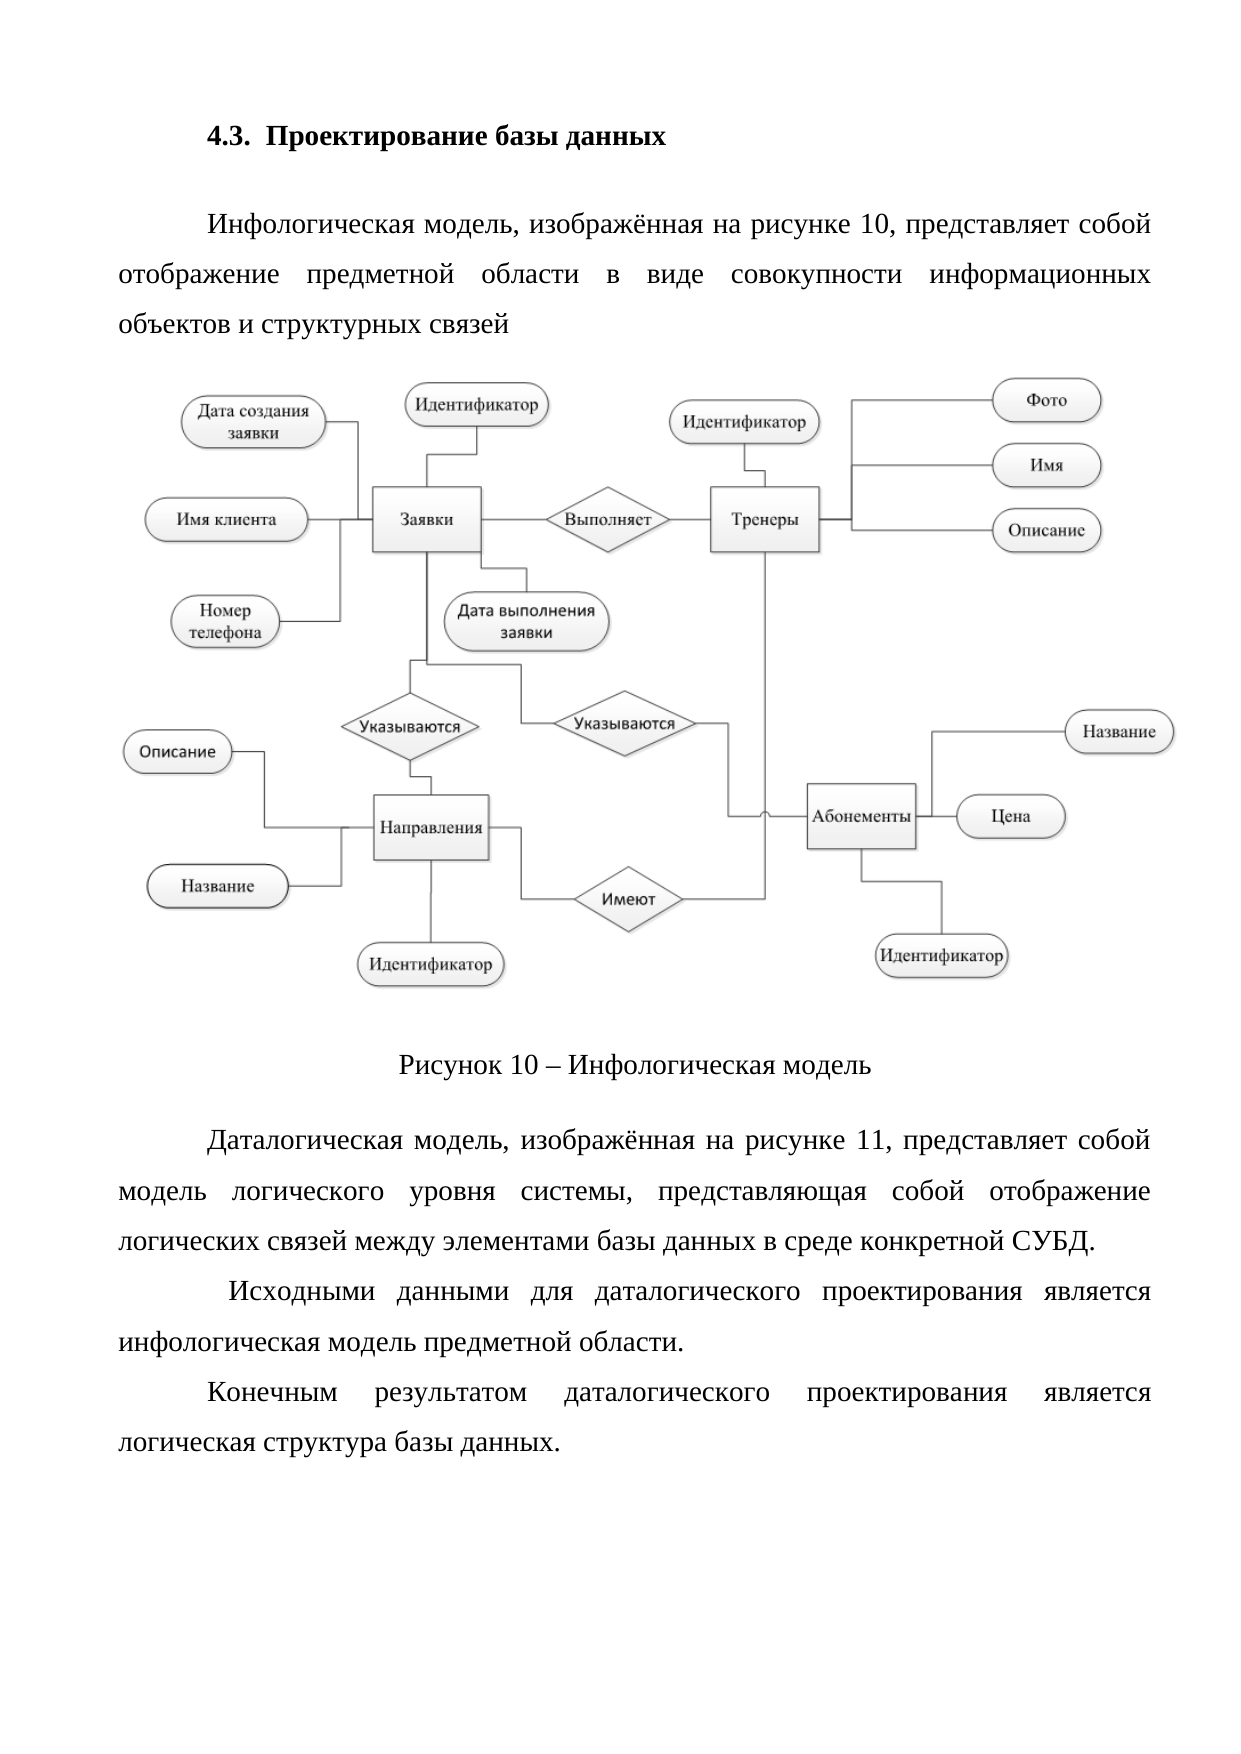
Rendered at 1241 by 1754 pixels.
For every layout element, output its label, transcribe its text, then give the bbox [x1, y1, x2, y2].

text Исходными данными для даталогического проектирования является инфологическая модель предметной области. [118, 1273, 1152, 1357]
text Инфологическая модель, изображённая на рисунке 10, представляет собой отображение предметной области в виде совокупности информационных объектов и структурных связей [118, 206, 1152, 340]
list Проектирование базы данных [118, 118, 1152, 152]
picture [118, 356, 1188, 1008]
text Конечным результатом даталогического проектирования является логическая структура базы данных. [118, 1374, 1152, 1458]
text Рисунок 10 – Инфологическая модель [118, 1047, 1152, 1081]
text Даталогическая модель, изображённая на рисунке 11, представляет собой модель логического уровня системы, представляющая собой отображение логических связей между элементами базы данных в среде конкретной СУБД. [118, 1122, 1152, 1257]
